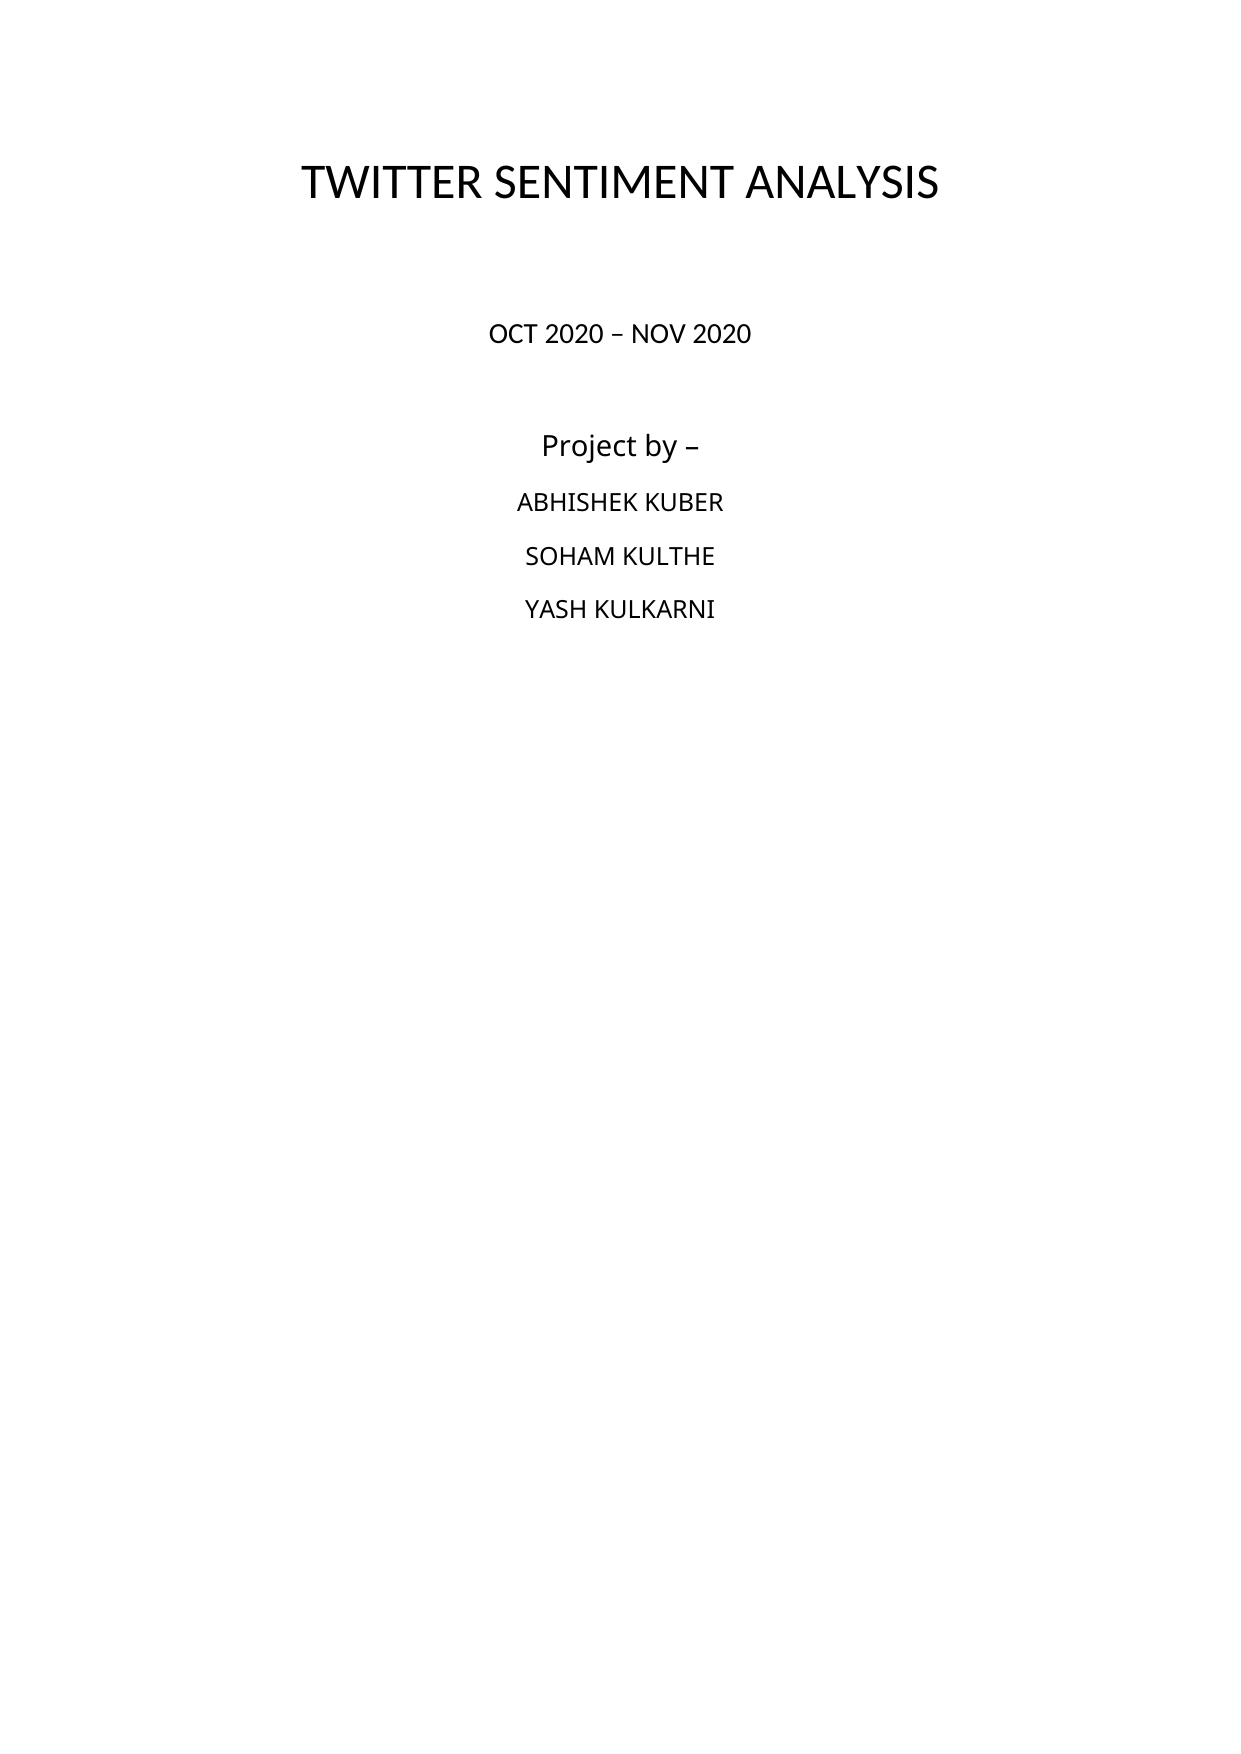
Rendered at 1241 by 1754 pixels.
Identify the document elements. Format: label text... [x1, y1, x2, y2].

text SOHAM KULTHE [150, 538, 1090, 572]
text YASH KULKARNI [150, 592, 1090, 626]
text Project by – [150, 425, 1090, 465]
text ABHISHEK KUBER [150, 485, 1090, 519]
text TWITTER SENTIMENT ANALYSIS [150, 150, 1090, 211]
text OCT 2020 – NOV 2020 [150, 315, 1090, 351]
